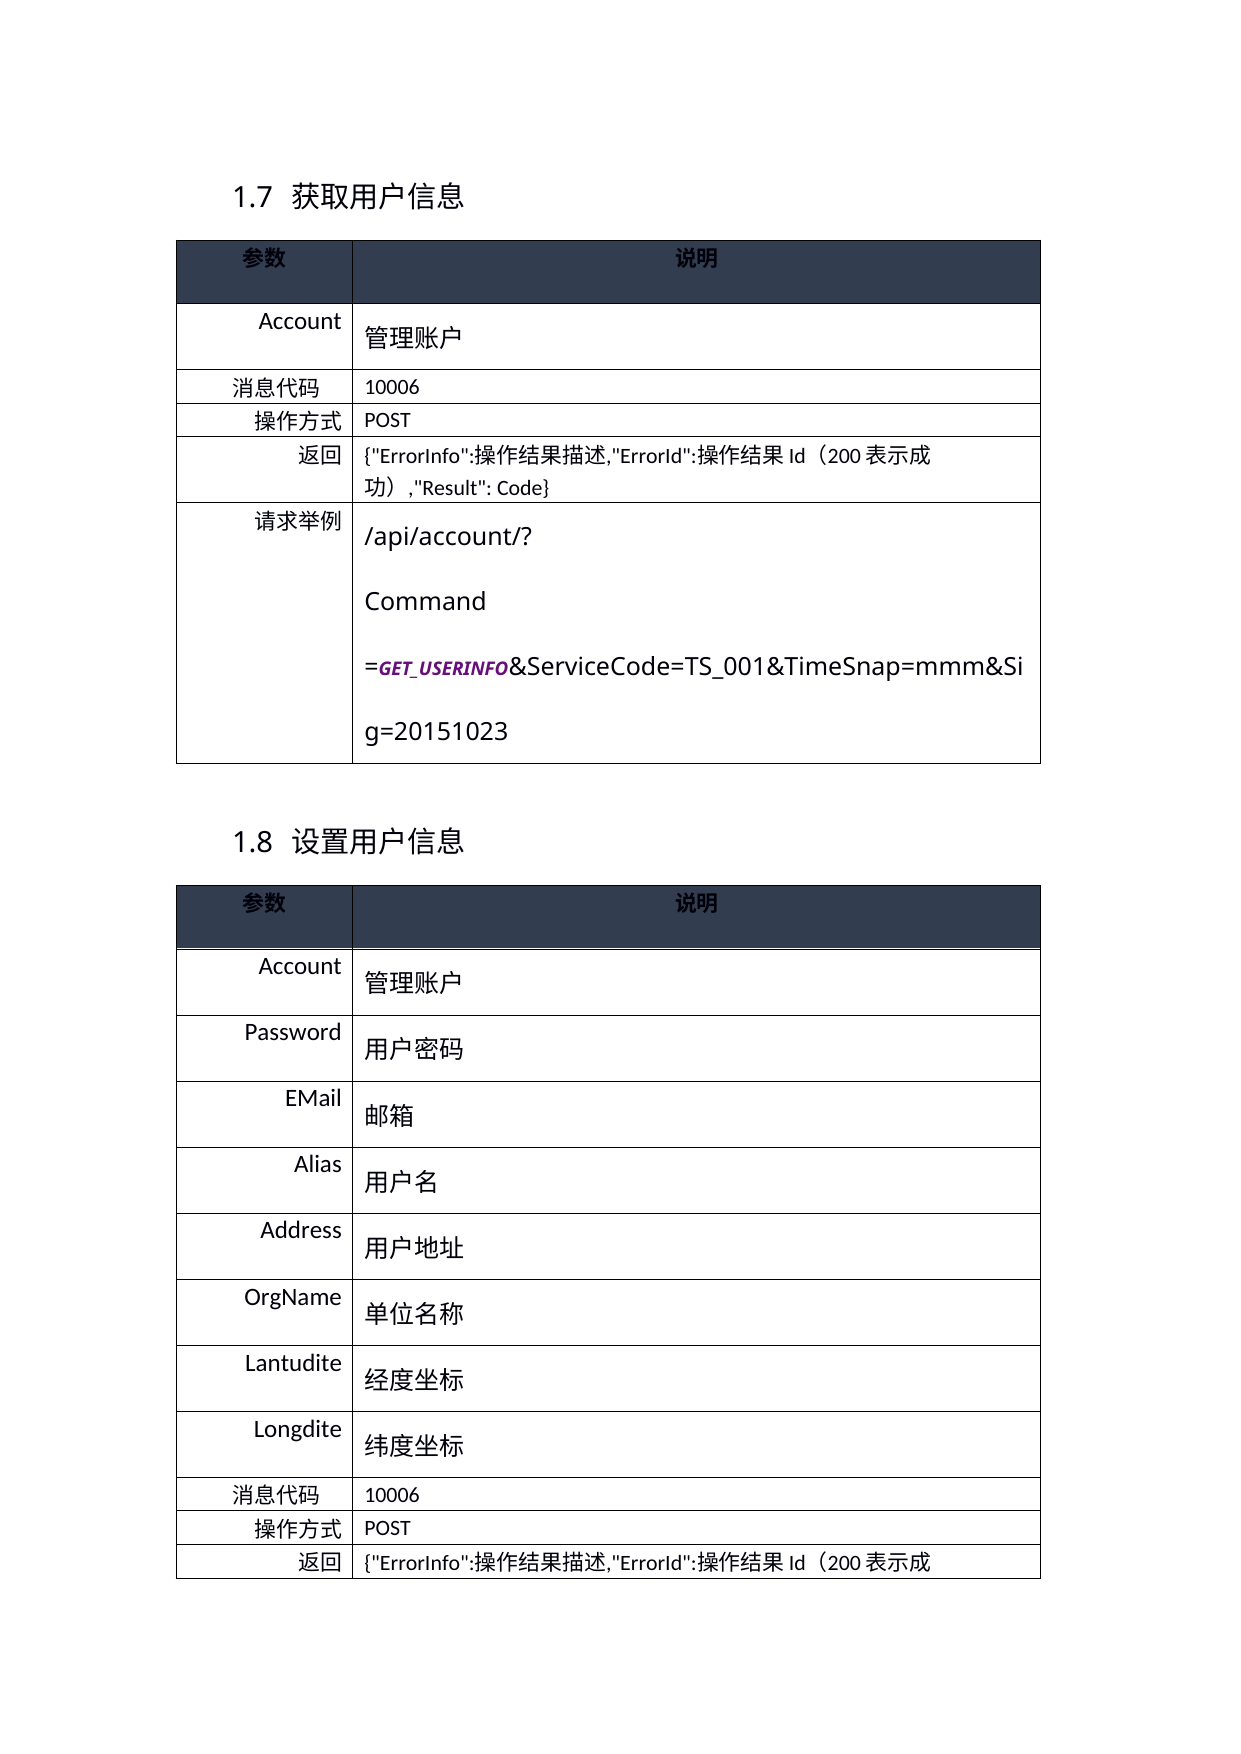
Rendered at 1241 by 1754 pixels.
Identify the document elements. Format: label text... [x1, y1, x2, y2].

table_cell 经度坐标 [353, 1346, 1040, 1411]
table_cell Account [177, 950, 352, 1014]
table_header 说明 [353, 886, 1040, 948]
table_cell Lantudite [177, 1346, 352, 1411]
table_cell 管理账户 [353, 950, 1040, 1014]
table_header 参数 [177, 241, 352, 303]
subtitle 设置用户信息 [232, 807, 1053, 872]
table_header 参数 [177, 886, 352, 948]
table_cell Address [177, 1214, 352, 1279]
table_cell 消息代码 [177, 1478, 352, 1510]
table_cell 管理账户 [353, 304, 1040, 369]
table_cell 用户密码 [353, 1016, 1040, 1081]
table_cell 10006 [353, 1478, 1040, 1510]
table_cell 纬度坐标 [353, 1412, 1040, 1477]
table_cell 操作方式 [177, 404, 352, 436]
table_cell Longdite [177, 1412, 352, 1477]
table_cell 用户名 [353, 1148, 1040, 1213]
table_cell 邮箱 [353, 1082, 1040, 1147]
table_cell EMail [177, 1082, 352, 1147]
table_cell 操作方式 [177, 1511, 352, 1544]
subtitle 获取用户信息 [232, 162, 1053, 227]
table_cell {"ErrorInfo":操作结果描述,"ErrorId":操作结果Id（200表示成功）,"Result": Code} [353, 437, 1040, 502]
table_cell Password [177, 1016, 352, 1081]
table_cell 返回 [177, 437, 352, 502]
table_cell 单位名称 [353, 1280, 1040, 1345]
table_cell 用户地址 [353, 1214, 1040, 1279]
table_cell 返回 [177, 1545, 352, 1577]
table_header 说明 [353, 241, 1040, 303]
table_cell POST [353, 404, 1040, 436]
table_cell {"ErrorInfo":操作结果描述,"ErrorId":操作结果Id（200表示成功）,"Result": Code} [353, 1545, 1040, 1577]
table_cell 10006 [353, 370, 1040, 403]
table_cell 请求举例 [177, 503, 352, 763]
table_cell POST [353, 1511, 1040, 1544]
table_cell Account [177, 304, 352, 369]
table_cell OrgName [177, 1280, 352, 1345]
table_cell Alias [177, 1148, 352, 1213]
table_cell 消息代码 [177, 370, 352, 403]
